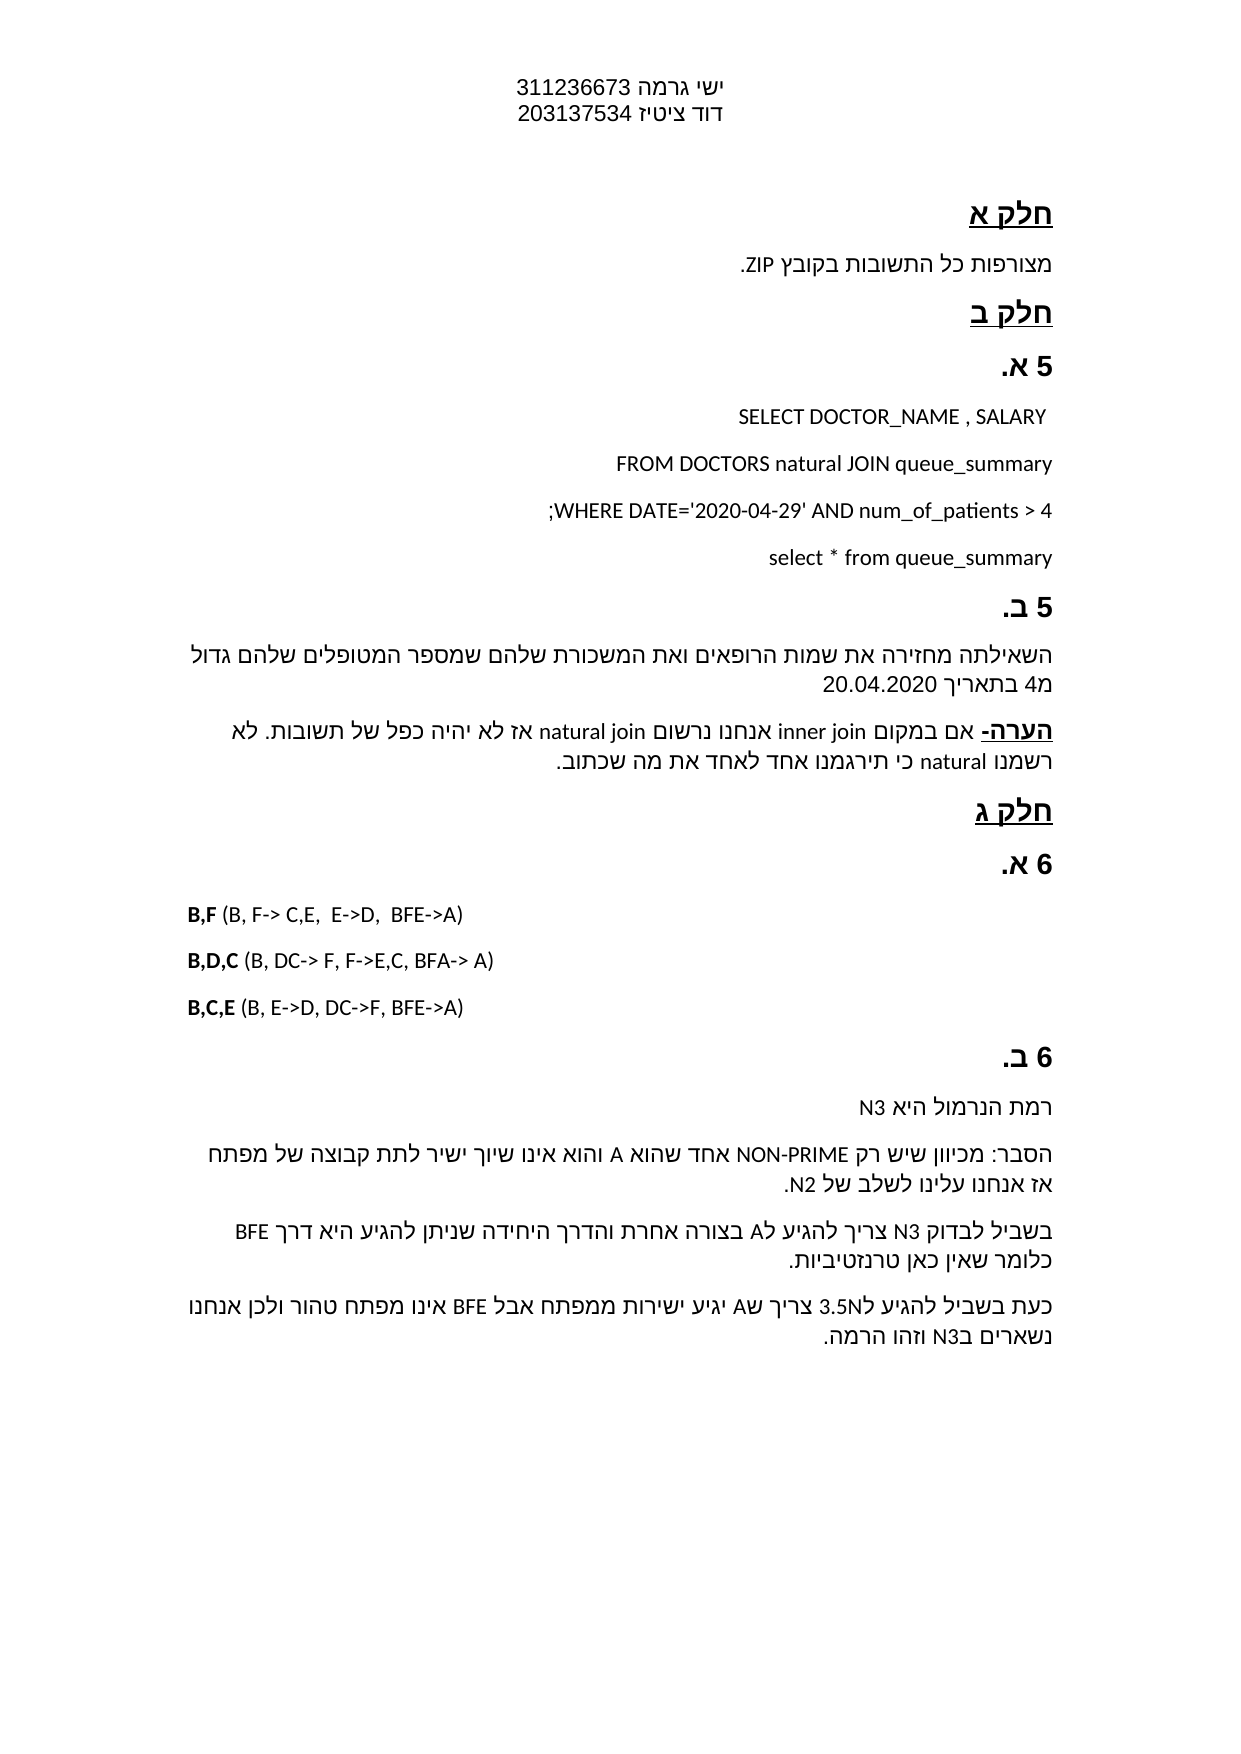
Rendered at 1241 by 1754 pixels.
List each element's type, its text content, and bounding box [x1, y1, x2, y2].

text כעת בשביל להגיע ל3.5N צריך שA יגיע ישירות ממפתח אבל BFE אינו מפתח טהור ולכן אנחנו נשארים בN3 וזהו הרמה. [187, 1292, 1053, 1350]
text 6 ב. [187, 1040, 1053, 1074]
text הסבר: מכיוון שיש רק NON-PRIME אחד שהוא A והוא אינו שיוך ישיר לתת קבוצה של מפתח אז אנחנו עלינו לשלב של N2. [187, 1140, 1053, 1198]
text WHERE DATE='2020-04-29' AND num_of_patients > 4; [187, 496, 1053, 524]
text B,D,C (B, DC-> F, F->E,C, BFA-> A) [187, 947, 1053, 975]
text חלק ב [187, 297, 1053, 330]
text רמת הנרמול היא N3 [187, 1093, 1053, 1121]
text 6 א. [187, 847, 1053, 881]
text B,F (B, F-> C,E, E->D, BFE->A) [187, 900, 1053, 928]
text מצורפות כל התשובות בקובץ ZIP. [187, 250, 1053, 278]
text SELECT DOCTOR_NAME , SALARY [187, 402, 1053, 430]
text חלק ג [187, 794, 1053, 828]
text בשביל לבדוק N3 צריך להגיע לA בצורה אחרת והדרך היחידה שניתן להגיע היא דרך BFE כלומר שאין כאן טרנזטיביות. [187, 1217, 1053, 1273]
text 5 ב. [187, 590, 1053, 623]
text B,C,E (B, E->D, DC->F, BFE->A) [187, 993, 1053, 1022]
text הערה- אם במקום inner join אנחנו נרשום natural join אז לא יהיה כפל של תשובות. לא רשמנו natural כי תירגמנו אחד לאחד את מה שכתוב. [187, 716, 1053, 775]
text חלק א [187, 197, 1053, 230]
text השאילתה מחזירה את שמות הרופאים ואת המשכורת שלהם שמספר המטופלים שלהם גדול מ4 בתאריך 20.04.2020 [187, 642, 1053, 697]
text 5 א. [187, 349, 1053, 383]
text FROM DOCTORS natural JOIN queue_summary [187, 449, 1053, 477]
text select * from queue_summary [187, 543, 1053, 571]
